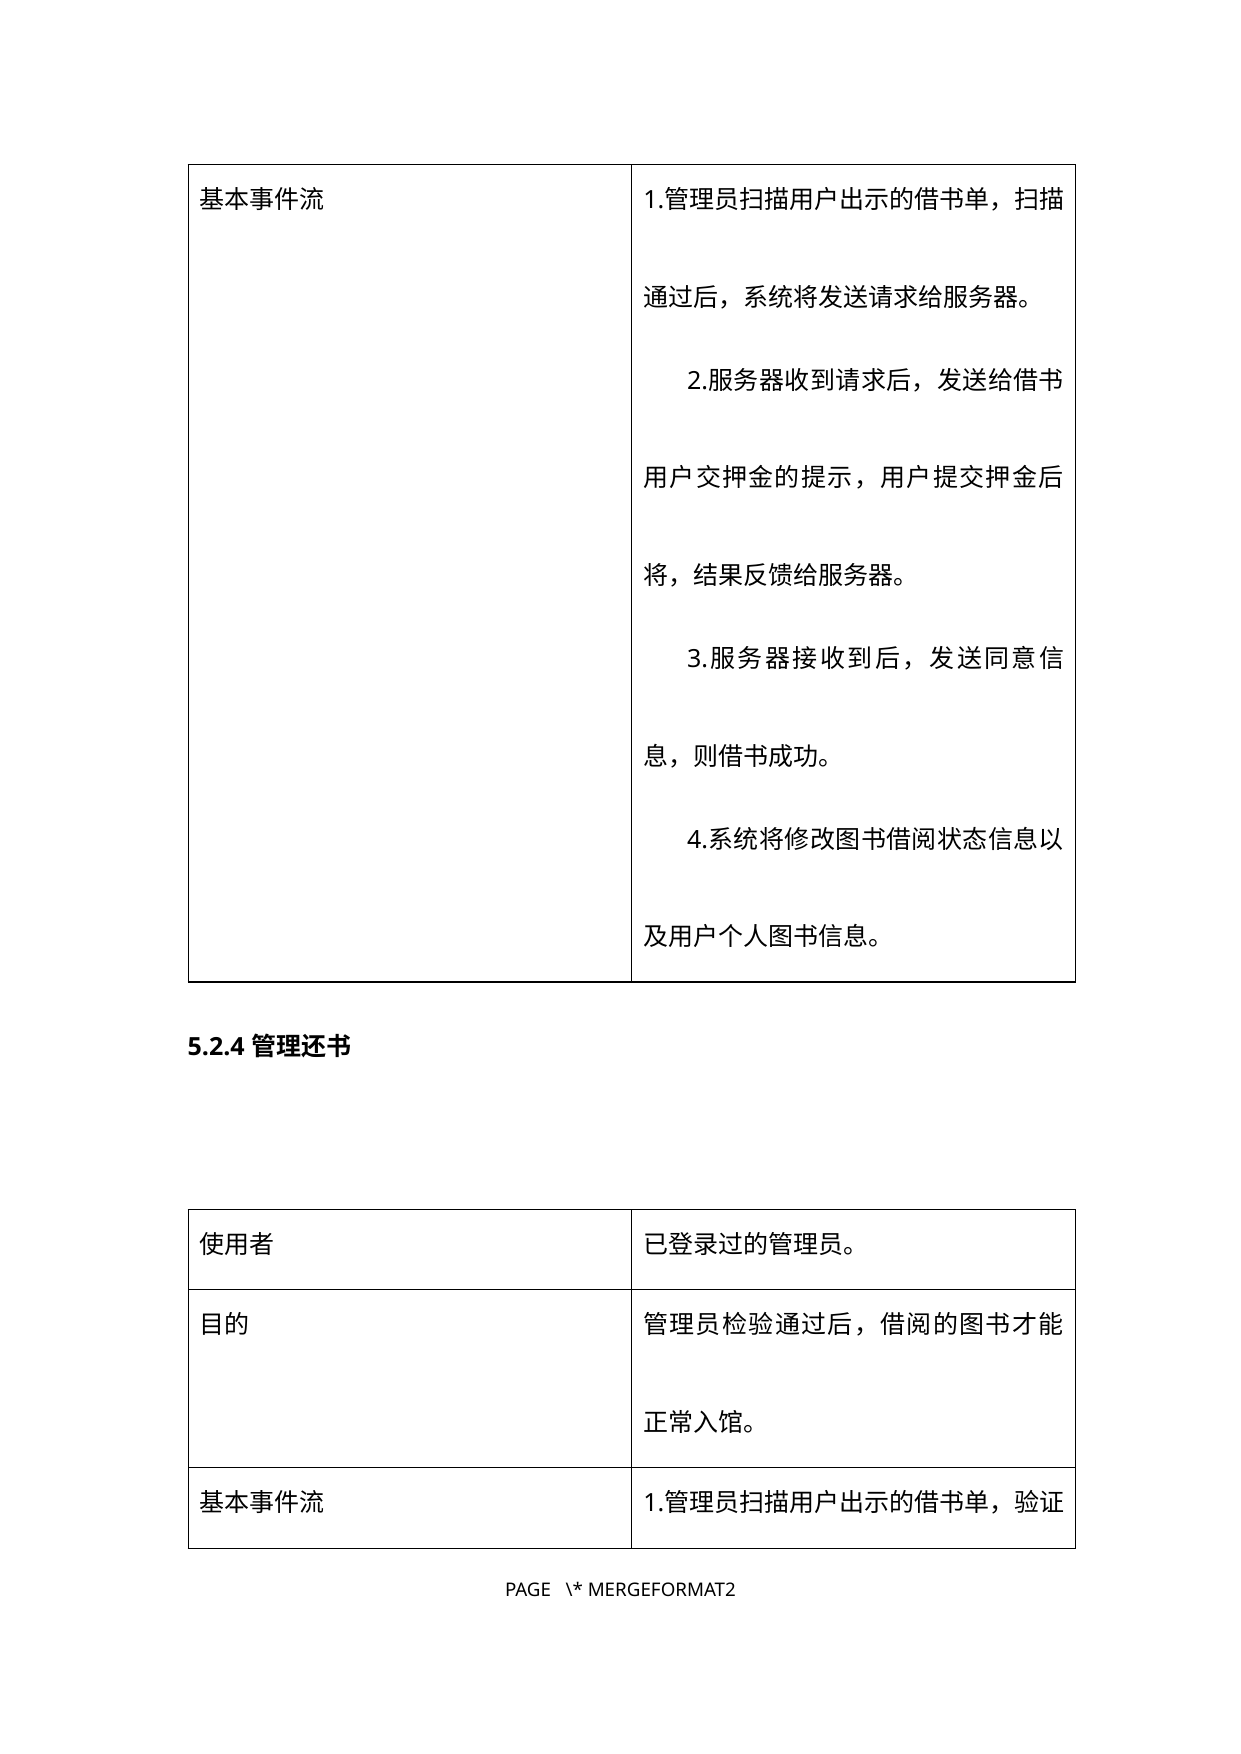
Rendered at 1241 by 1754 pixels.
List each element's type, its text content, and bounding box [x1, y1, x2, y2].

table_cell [632, 1468, 1075, 1547]
subtitle 5.2.4 管理还书 [187, 1012, 1053, 1077]
table_header 已登录过的管理员。 [632, 1210, 1075, 1289]
table_cell 目的 [189, 1290, 631, 1467]
table_cell 管理员检验通过后，借阅的图书才能正常入馆。 [632, 1290, 1075, 1467]
table_cell 基本事件流 [189, 1468, 631, 1547]
table_header 使用者 [189, 1210, 631, 1289]
table_cell 基本事件流 [189, 165, 631, 981]
table_cell 1.管理员扫描用户出示的借书单，扫描通过后，系统将发送请求给服务器。 2.服务器收到请求后，发送给借书用户交押金的提示，用户提交押金后将，结果反馈给服务器。 3.服务器接收到后，发送同意信息，则借书成功。 4.系统将修改图书借阅状态信息以及用户个人图书信息。 [632, 165, 1075, 981]
